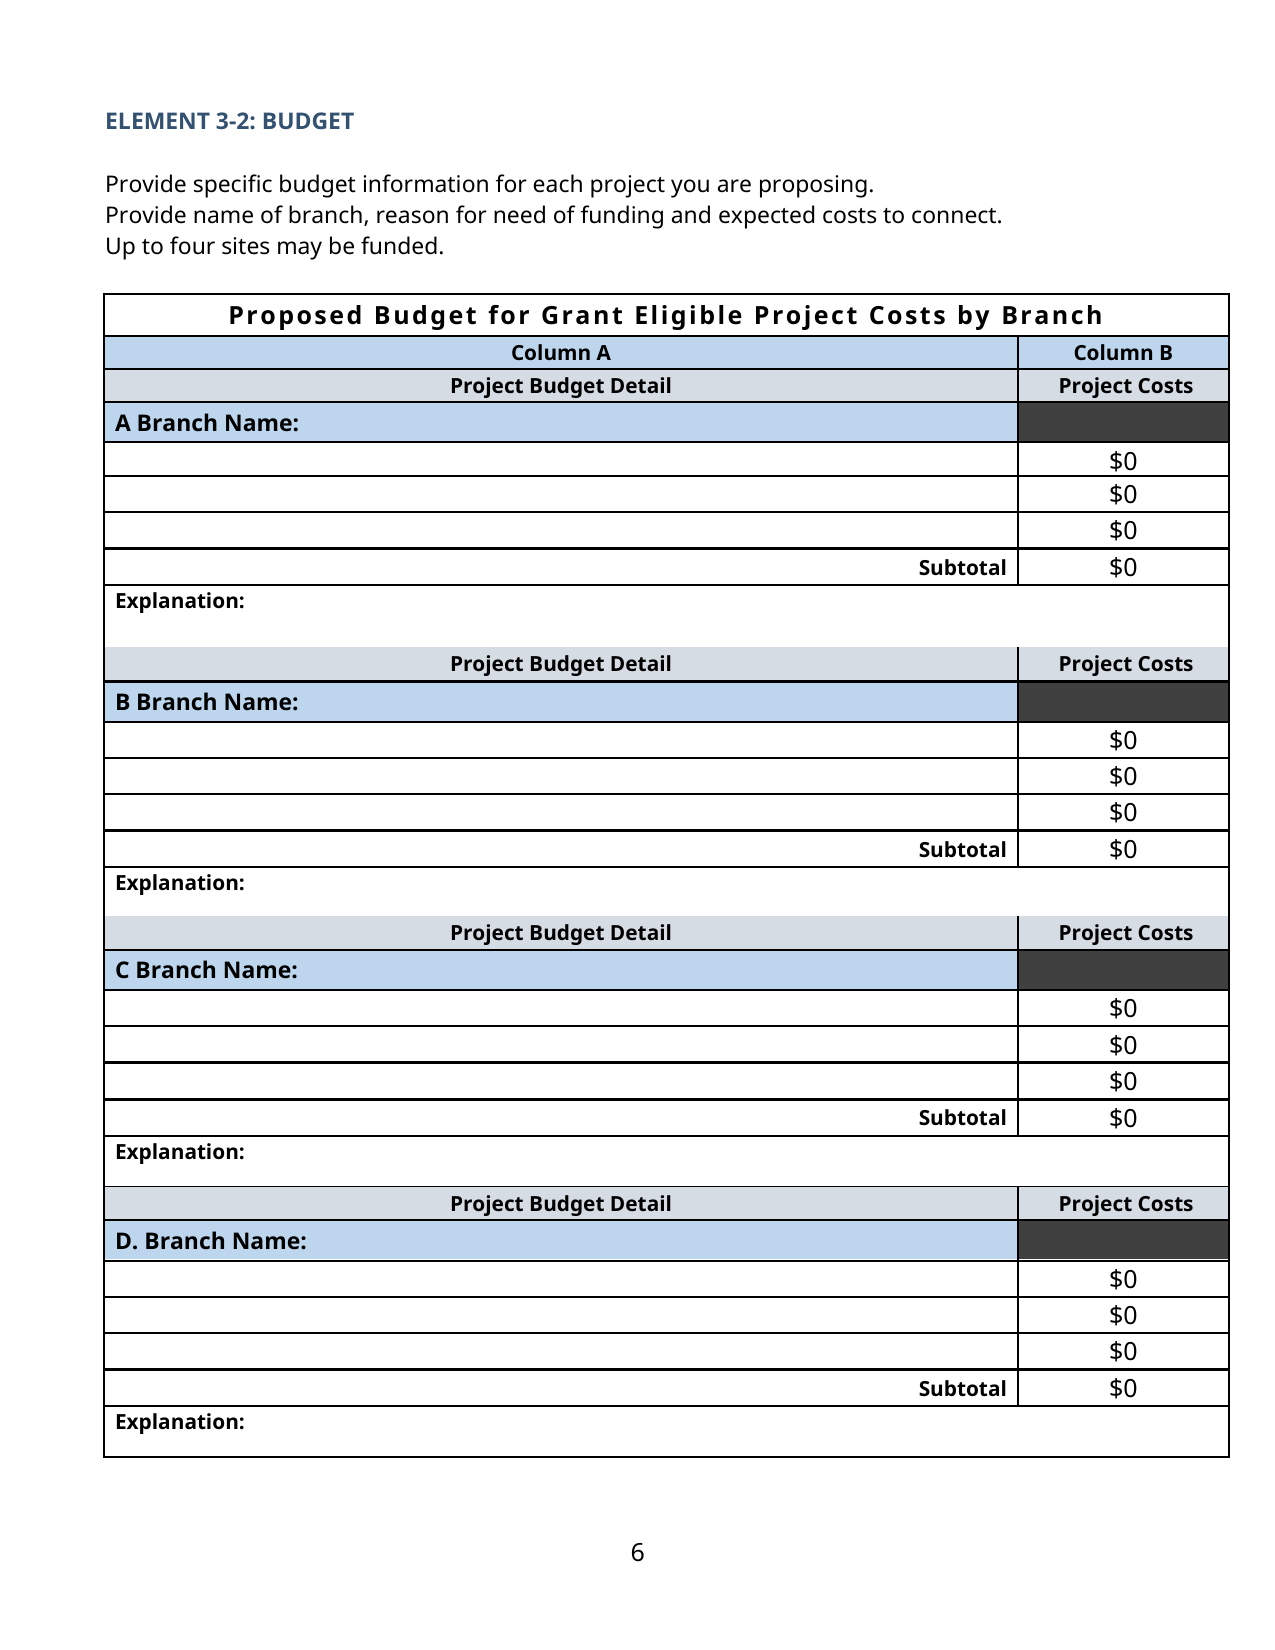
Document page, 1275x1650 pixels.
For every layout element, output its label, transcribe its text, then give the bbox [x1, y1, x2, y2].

text Up to four sites may be funded. [105, 230, 1170, 261]
table_cell Explanation: [105, 868, 1228, 916]
table_cell Project Budget Detail [105, 916, 1017, 949]
table_cell $0 [1019, 832, 1228, 866]
table_cell Explanation: [105, 1407, 1228, 1456]
table_cell Subtotal [105, 832, 1017, 866]
table_cell $0 [1019, 1298, 1228, 1332]
table_cell [105, 795, 1017, 829]
table_cell [105, 1064, 1017, 1097]
text Provide name of branch, reason for need of funding and expected costs to connect. [105, 199, 1170, 230]
table_cell [105, 723, 1017, 757]
table_cell Column A [105, 337, 1017, 368]
table_cell [1019, 403, 1228, 441]
table_cell [105, 1262, 1017, 1296]
table_cell [105, 1334, 1017, 1368]
table_cell B Branch Name: [105, 683, 1017, 721]
table_cell $0 [1019, 1371, 1228, 1405]
table_cell $0 [1019, 550, 1228, 584]
table_cell Project Costs [1019, 370, 1228, 401]
table_cell D. Branch Name: [105, 1221, 1017, 1259]
table_cell $0 [1019, 1334, 1228, 1368]
table_cell Project Budget Detail [105, 370, 1017, 401]
table_cell Project Costs [1019, 647, 1228, 680]
table_cell Subtotal [105, 1371, 1017, 1405]
table_cell [1019, 951, 1228, 989]
table_cell $0 [1019, 513, 1228, 547]
table_cell [105, 991, 1017, 1025]
table_header Proposed Budget for Grant Eligible Project Costs by Branch [105, 295, 1228, 334]
table_cell Project Costs [1019, 1187, 1228, 1219]
text ELEMENT 3-2: BUDGET [105, 105, 1170, 136]
table_cell Subtotal [105, 1101, 1017, 1135]
table_cell [105, 759, 1017, 793]
table_cell [1019, 683, 1228, 721]
table_cell Project Budget Detail [105, 647, 1017, 680]
table_cell $0 [1019, 443, 1228, 474]
table_cell $0 [1019, 795, 1228, 829]
table_cell [105, 477, 1017, 511]
table_cell $0 [1019, 991, 1228, 1025]
table_cell Explanation: [105, 1137, 1228, 1186]
table_cell [105, 1027, 1017, 1061]
table_cell $0 [1019, 1027, 1228, 1061]
table_cell $0 [1019, 759, 1228, 793]
table_cell [105, 513, 1017, 547]
table_cell Project Costs [1019, 916, 1228, 949]
table_cell Subtotal [105, 550, 1017, 584]
table_cell C Branch Name: [105, 951, 1017, 989]
table_cell $0 [1019, 1262, 1228, 1296]
table_cell [1019, 1221, 1228, 1259]
table_cell $0 [1019, 1064, 1228, 1097]
table_cell Project Budget Detail [105, 1187, 1017, 1219]
text Provide specific budget information for each project you are proposing. [105, 167, 1170, 199]
table_cell [105, 443, 1017, 474]
table_cell A Branch Name: [105, 403, 1017, 441]
table_cell Explanation: [105, 586, 1228, 647]
table_cell Column B [1019, 337, 1228, 368]
table_cell $0 [1019, 477, 1228, 511]
table_cell [105, 1298, 1017, 1332]
table_cell $0 [1019, 1101, 1228, 1135]
table_cell $0 [1019, 723, 1228, 757]
